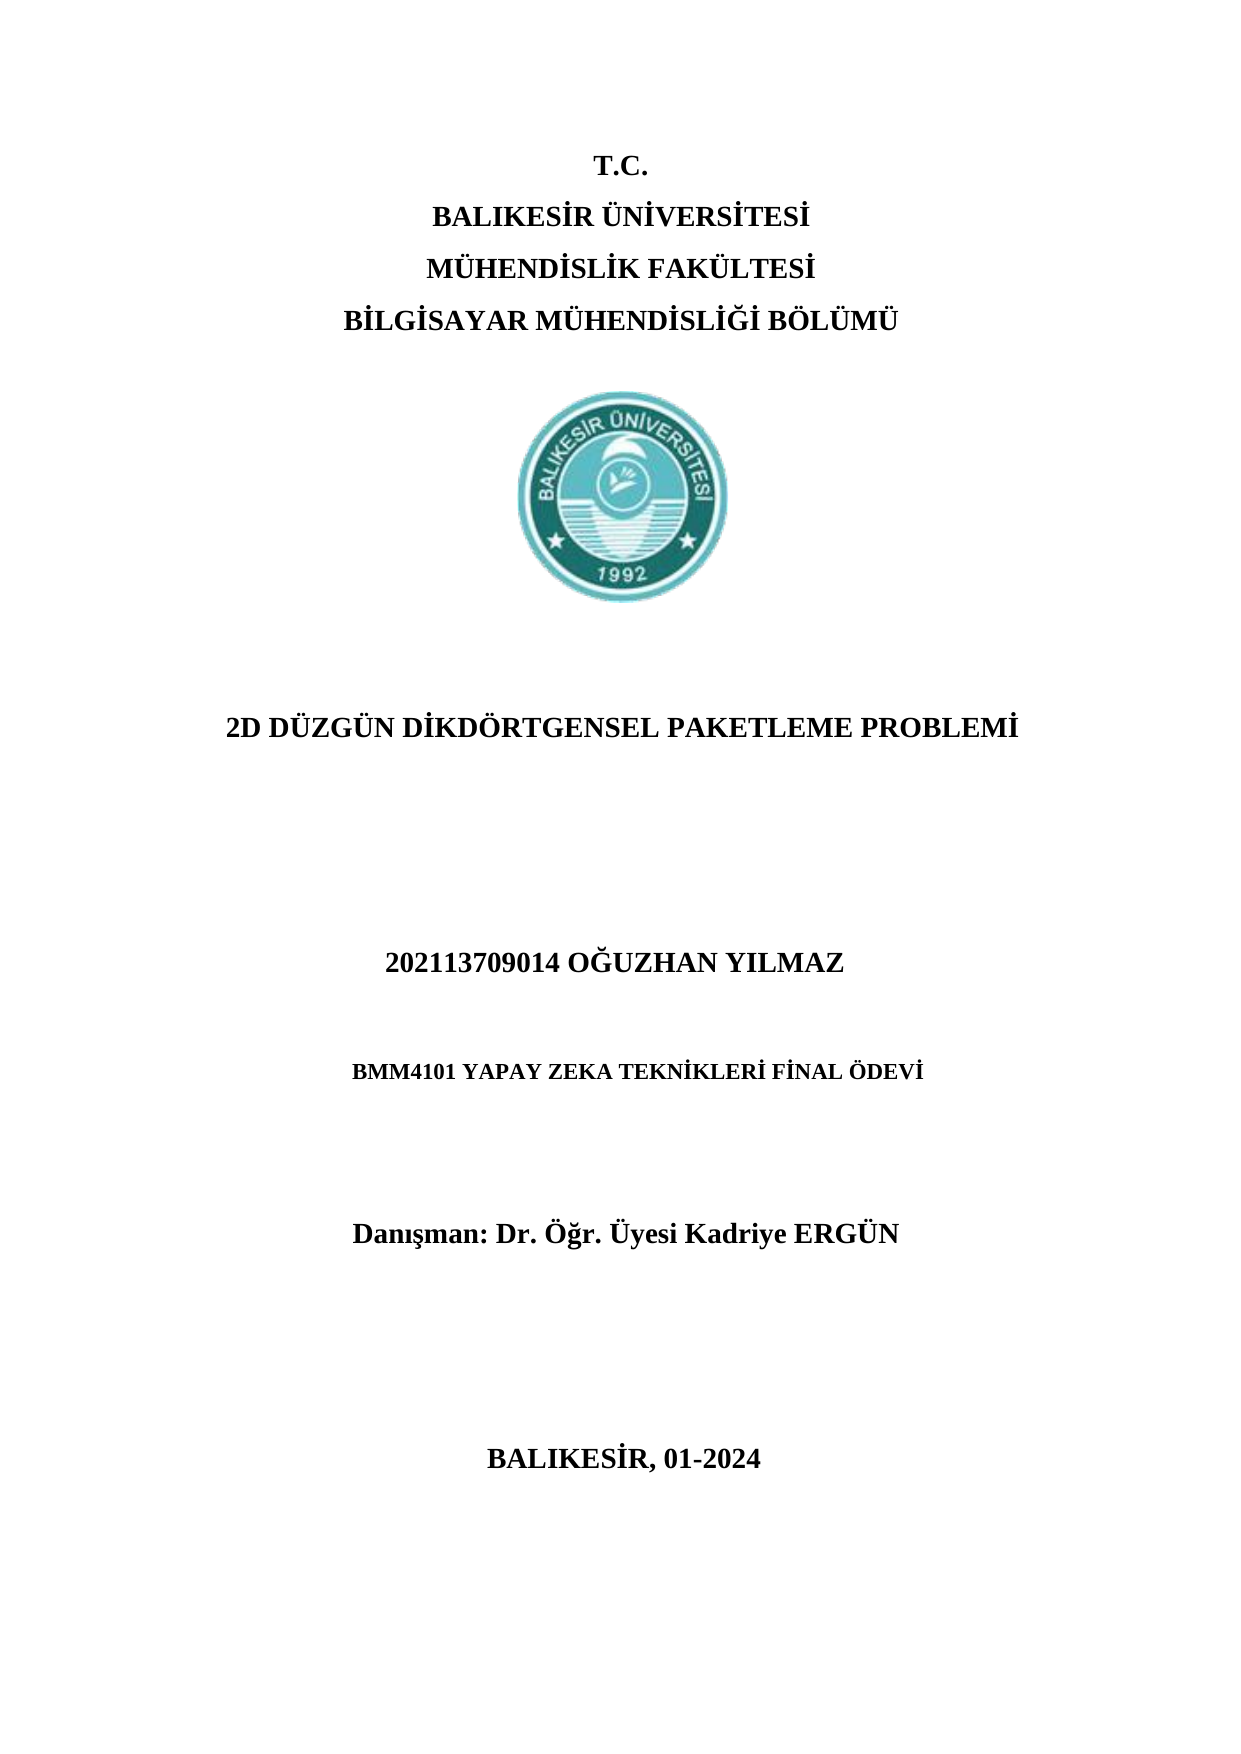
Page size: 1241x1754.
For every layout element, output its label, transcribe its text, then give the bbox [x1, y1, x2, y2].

text Danışman: Dr. Öğr. Üyesi Kadriye ERGÜN [148, 1216, 899, 1249]
text BALIKESİR, 01-2024 [155, 1442, 1093, 1475]
text MÜHENDİSLİK FAKÜLTESİ [426, 251, 1093, 285]
text 202113709014 OĞUZHAN YILMAZ [385, 945, 1093, 978]
text 2D DÜZGÜN DİKDÖRTGENSEL PAKETLEME PROBLEMİ [148, 710, 1093, 744]
text BMM4101 YAPAY ZEKA TEKNİKLERİ FİNAL ÖDEVİ [148, 1058, 924, 1084]
picture [517, 391, 729, 603]
text T.C. [149, 148, 1093, 181]
text BALIKESİR ÜNİVERSİTESİ [432, 199, 1093, 233]
text BİLGİSAYAR MÜHENDİSLİĞİ BÖLÜMÜ [148, 303, 899, 336]
